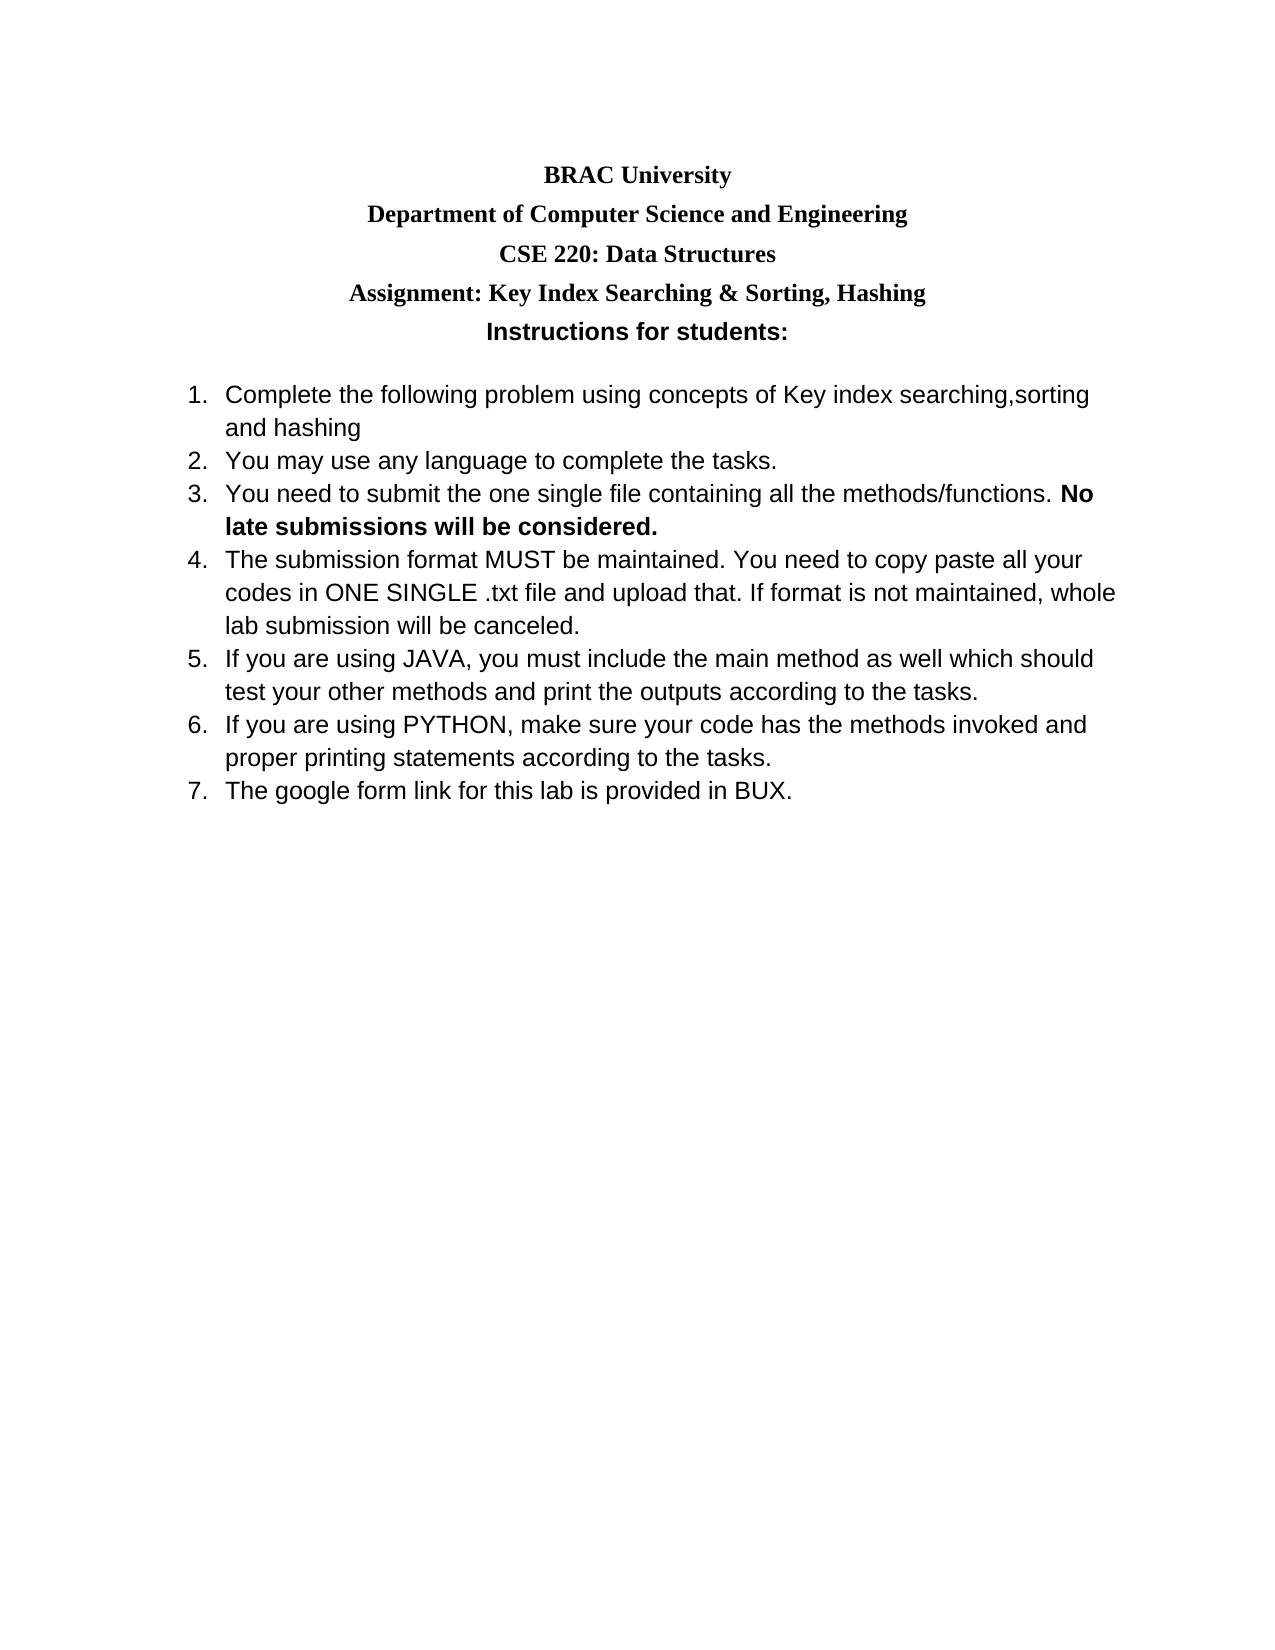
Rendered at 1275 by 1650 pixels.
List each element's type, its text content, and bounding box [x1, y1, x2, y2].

text Instructions for students: [150, 317, 1125, 376]
list You need to submit the one single file containing all the methods/functions. No late submissions will be considered. [187, 479, 1125, 541]
text BRAC University [150, 160, 1125, 189]
text Assignment: Key Index Searching & Sorting, Hashing [150, 278, 1125, 307]
text CSE 220: Data Structures [150, 239, 1125, 267]
list Complete the following problem using concepts of Key index searching,sorting and hashing [187, 380, 1125, 442]
list The google form link for this lab is provided in BUX. [187, 776, 1125, 805]
text Department of Computer Science and Engineering [150, 199, 1125, 228]
list If you are using JAVA, you must include the main method as well which should test your other methods and print the outputs according to the tasks. [187, 644, 1125, 706]
list You may use any language to complete the tasks. [187, 446, 1125, 475]
list The submission format MUST be maintained. You need to copy paste all your codes in ONE SINGLE .txt file and upload that. If format is not maintained, whole lab submission will be canceled. [187, 545, 1125, 640]
list If you are using PYTHON, make sure your code has the methods invoked and proper printing statements according to the tasks. [187, 710, 1125, 772]
